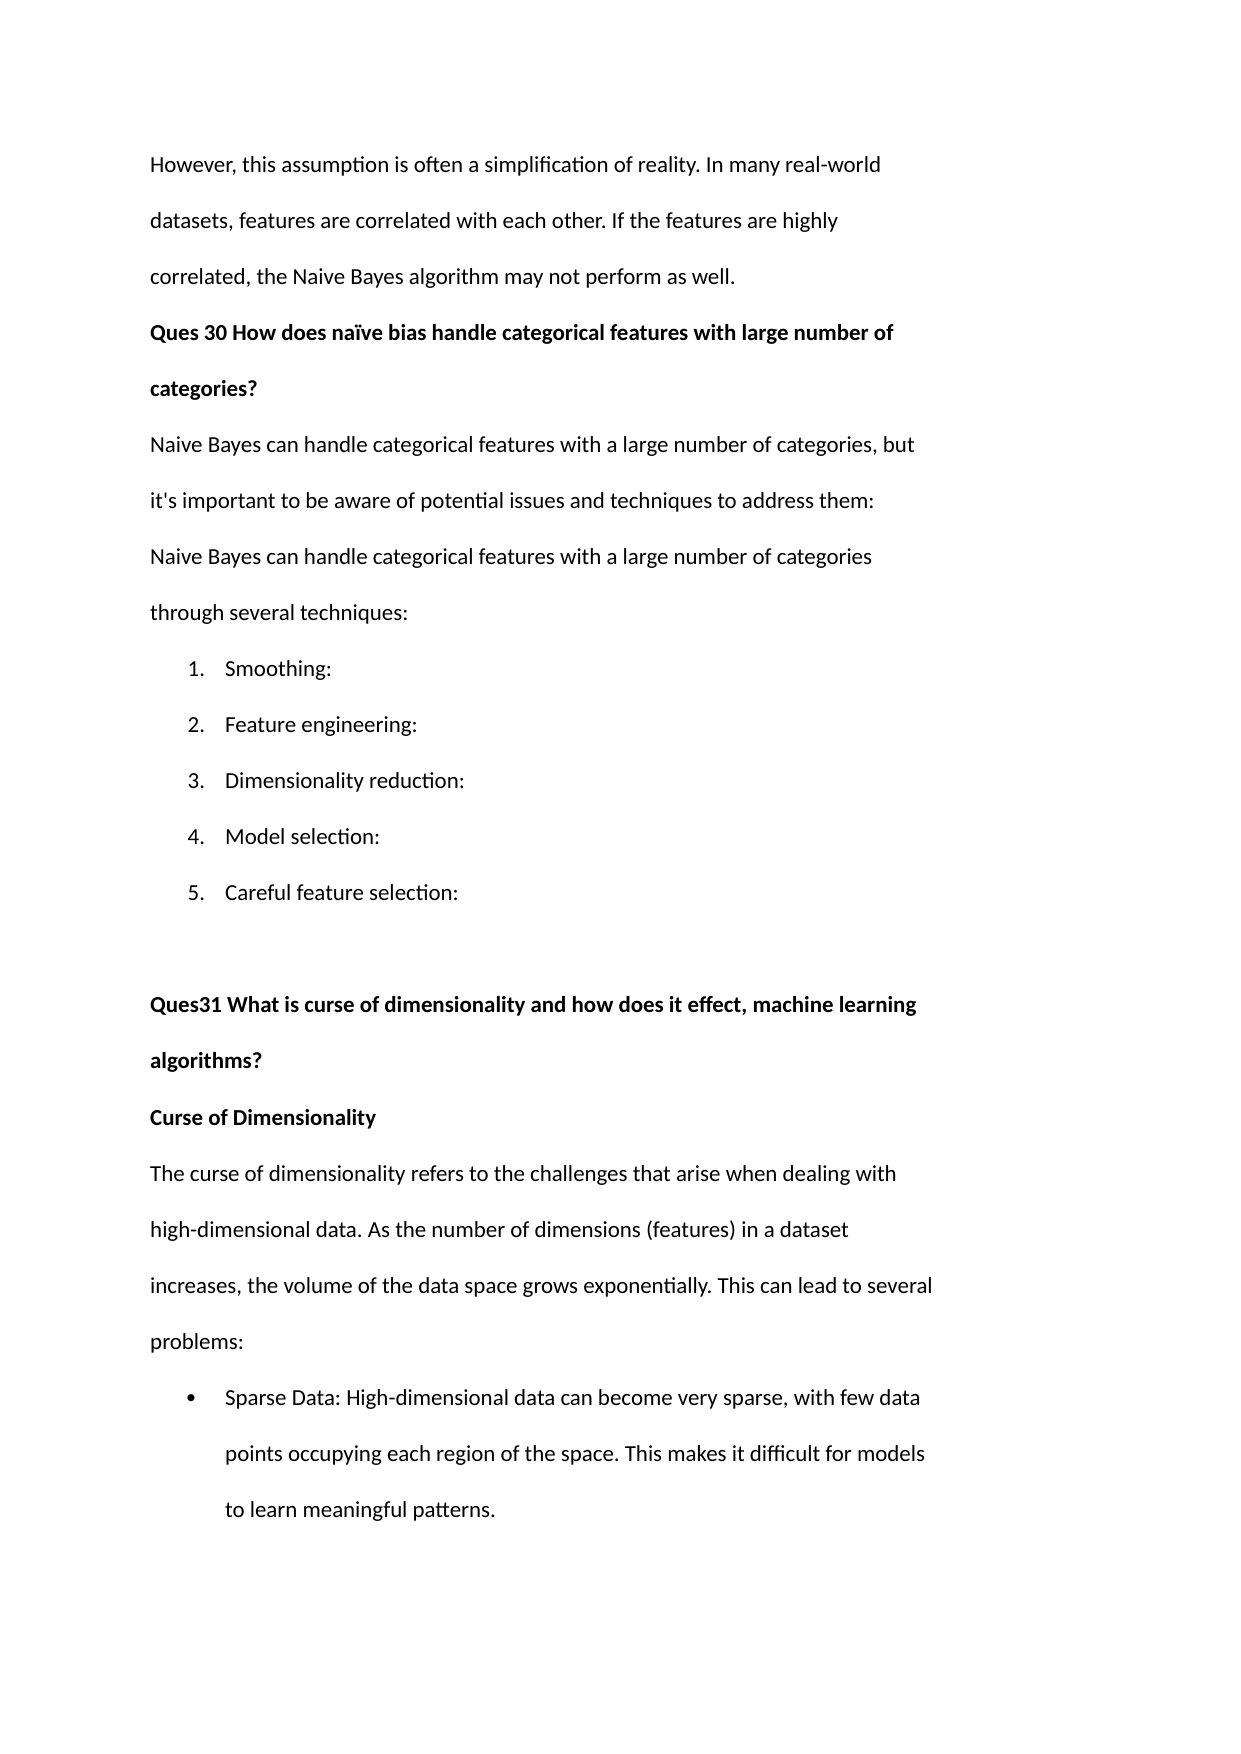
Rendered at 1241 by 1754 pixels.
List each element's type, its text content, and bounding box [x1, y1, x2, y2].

text Naive Bayes can handle categorical features with a large number of categories, but it's important to be aware of potential issues and techniques to address them: [150, 430, 942, 514]
list Sparse Data: High-dimensional data can become very sparse, with few data points occupying each region of the space. This makes it difficult for models to learn meaningful patterns. [187, 1383, 942, 1523]
text Ques31 What is curse of dimensionality and how does it effect, machine learning algorithms? [150, 991, 942, 1075]
list Careful feature selection: [187, 878, 942, 907]
list Feature engineering: [187, 710, 942, 738]
text Curse of Dimensionality [150, 1103, 942, 1131]
text The curse of dimensionality refers to the challenges that arise when dealing with high-dimensional data. As the number of dimensions (features) in a dataset increases, the volume of the data space grows exponentially. This can lead to several problems: [150, 1159, 942, 1355]
list Model selection: [187, 822, 942, 851]
list Dimensionality reduction: [187, 766, 942, 794]
text Naive Bayes can handle categorical features with a large number of categories through several techniques: [150, 542, 942, 626]
text However, this assumption is often a simplification of reality. In many real-world datasets, features are correlated with each other. If the features are highly correlated, the Naive Bayes algorithm may not perform as well. [150, 150, 942, 290]
text Ques 30 How does naïve bias handle categorical features with large number of categories? [150, 318, 942, 402]
list Smoothing: [187, 654, 942, 682]
